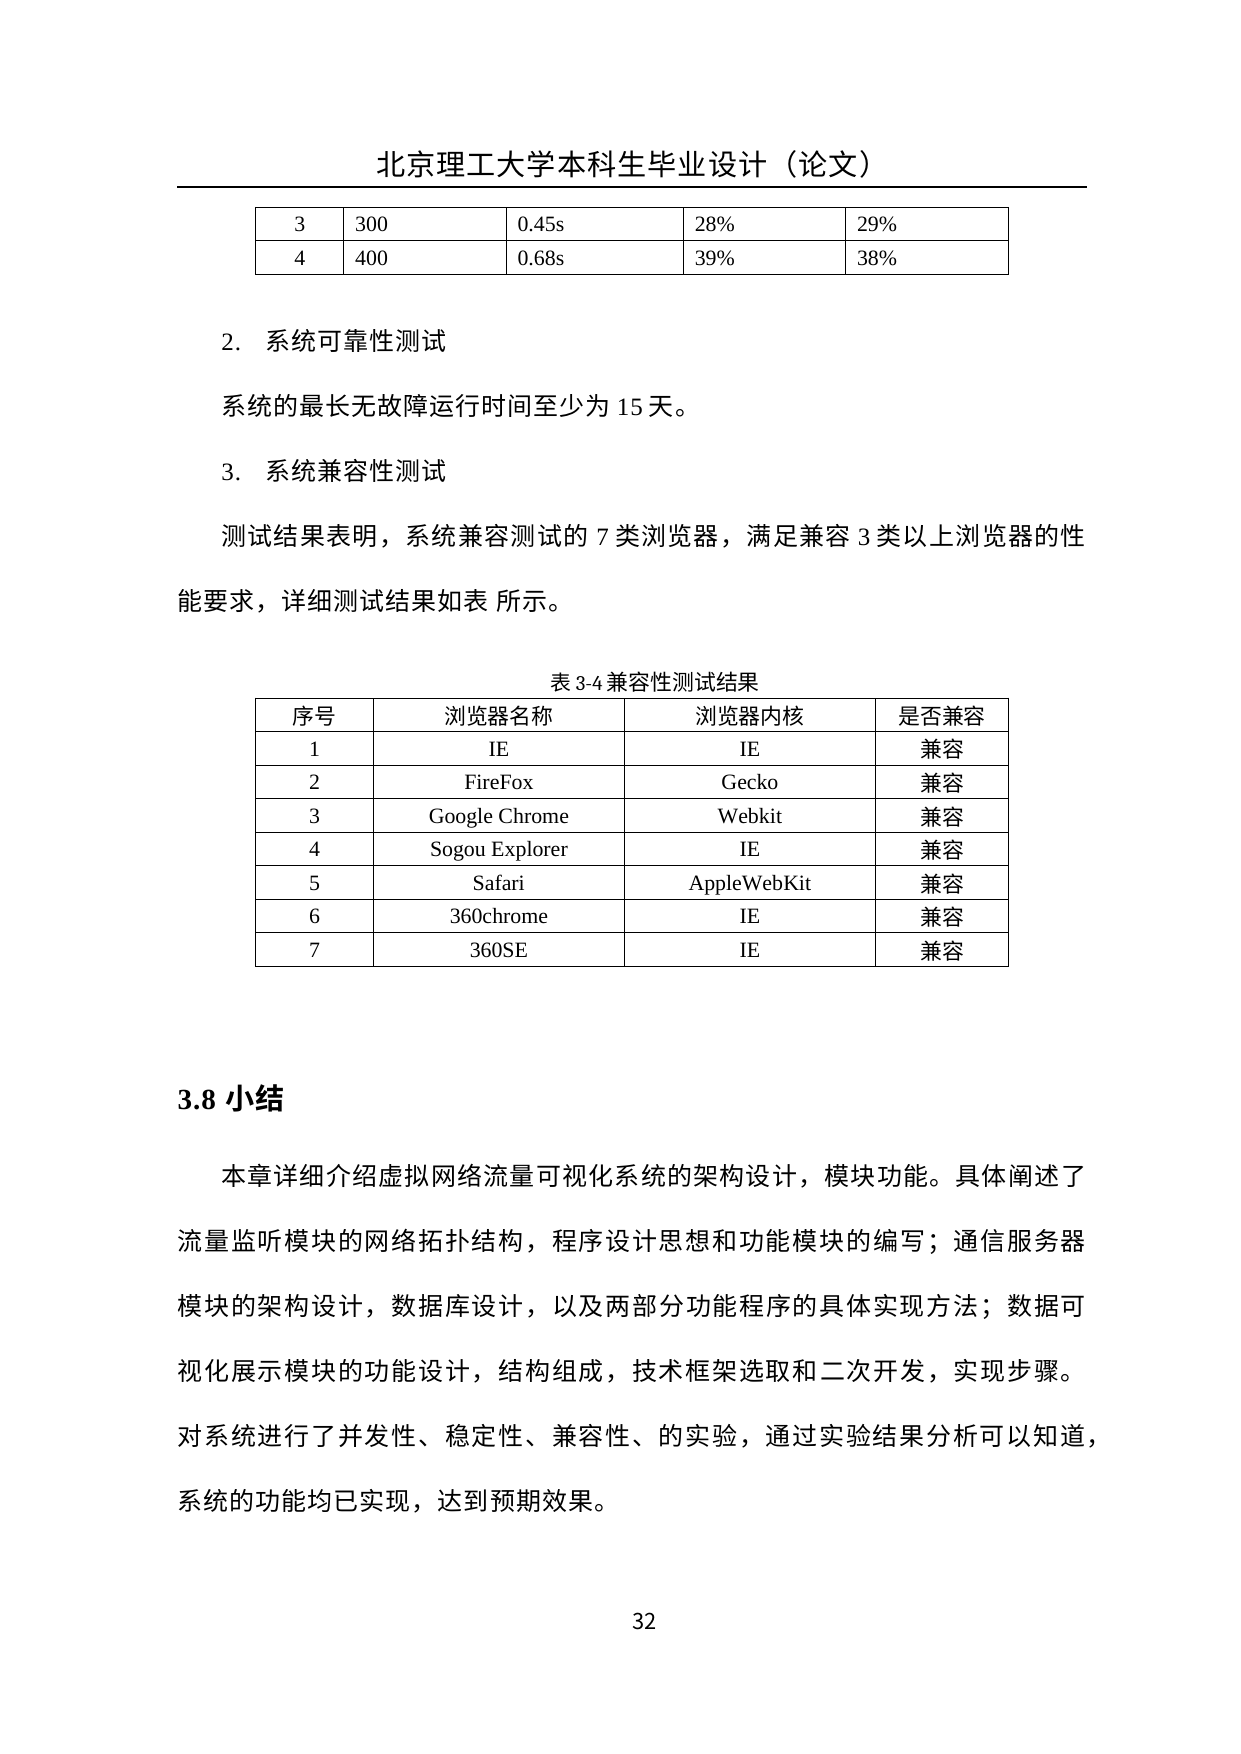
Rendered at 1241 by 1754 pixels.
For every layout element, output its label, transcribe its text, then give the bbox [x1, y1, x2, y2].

table_cell 5 [256, 866, 373, 899]
table_cell 300 [344, 208, 506, 240]
table_cell 0.68s [507, 241, 683, 274]
table_cell IE [625, 833, 875, 865]
table_cell Webkit [625, 799, 875, 832]
table_cell 400 [344, 241, 506, 274]
table_cell 兼容 [876, 866, 1008, 899]
table_cell IE [625, 900, 875, 932]
table_cell 兼容 [876, 900, 1008, 932]
subtitle 3.8 小结 [177, 1064, 1087, 1129]
table_cell Gecko [625, 766, 875, 798]
table_cell 29% [846, 208, 1008, 240]
table_cell 38% [846, 241, 1008, 274]
table_header 浏览器名称 [374, 699, 624, 731]
table_cell 1 [256, 732, 373, 764]
table_cell 3 [256, 208, 343, 240]
list 系统可靠性测试 [221, 307, 1087, 372]
table_cell 28% [684, 208, 845, 240]
table_cell AppleWebKit [625, 866, 875, 899]
table_cell 6 [256, 900, 373, 932]
text 本章详细介绍虚拟网络流量可视化系统的架构设计，模块功能。具体阐述了流量监听模块的网络拓扑结构，程序设计思想和功能模块的编写；通信服务器模块的架构设计，数据库设计，以及两部分功能程序的具体实现方法；数据可视化展示模块的功能设计，结构组成，技术框架选取和二次开发，实现步骤。对系统进行了并发性、稳定性、兼容性、的实验，通过实验结果分析可以知道，系统的功能均已实现，达到预期效果。 [177, 1142, 1087, 1532]
table_cell FireFox [374, 766, 624, 798]
table_cell 兼容 [876, 833, 1008, 865]
table_cell 39% [684, 241, 845, 274]
table_cell 2 [256, 766, 373, 798]
table_cell Sogou Explorer [374, 833, 624, 865]
table_cell 360chrome [374, 900, 624, 932]
table_header 序号 [256, 699, 373, 731]
table_cell 兼容 [876, 933, 1008, 966]
table_cell 0.45s [507, 208, 683, 240]
table_cell 3 [256, 799, 373, 832]
table_cell 7 [256, 933, 373, 966]
table_header 是否兼容 [876, 699, 1008, 731]
table_cell 兼容 [876, 732, 1008, 764]
text 测试结果表明，系统兼容测试的7类浏览器，满足兼容3类以上浏览器的性能要求，详细测试结果如表 所示。 [177, 502, 1087, 632]
text 系统的最长无故障运行时间至少为15天。 [221, 372, 1087, 437]
table_cell 360SE [374, 933, 624, 966]
table_cell Safari [374, 866, 624, 899]
table_cell IE [625, 933, 875, 966]
table_cell IE [625, 732, 875, 764]
table_cell 4 [256, 241, 343, 274]
table_cell 兼容 [876, 799, 1008, 832]
table_cell 4 [256, 833, 373, 865]
list 系统兼容性测试 [221, 437, 1087, 502]
table_cell 兼容 [876, 766, 1008, 798]
table_cell Google Chrome [374, 799, 624, 832]
text 表 3-4兼容性测试结果 [177, 665, 1087, 697]
table_cell IE [374, 732, 624, 764]
table_header 浏览器内核 [625, 699, 875, 731]
